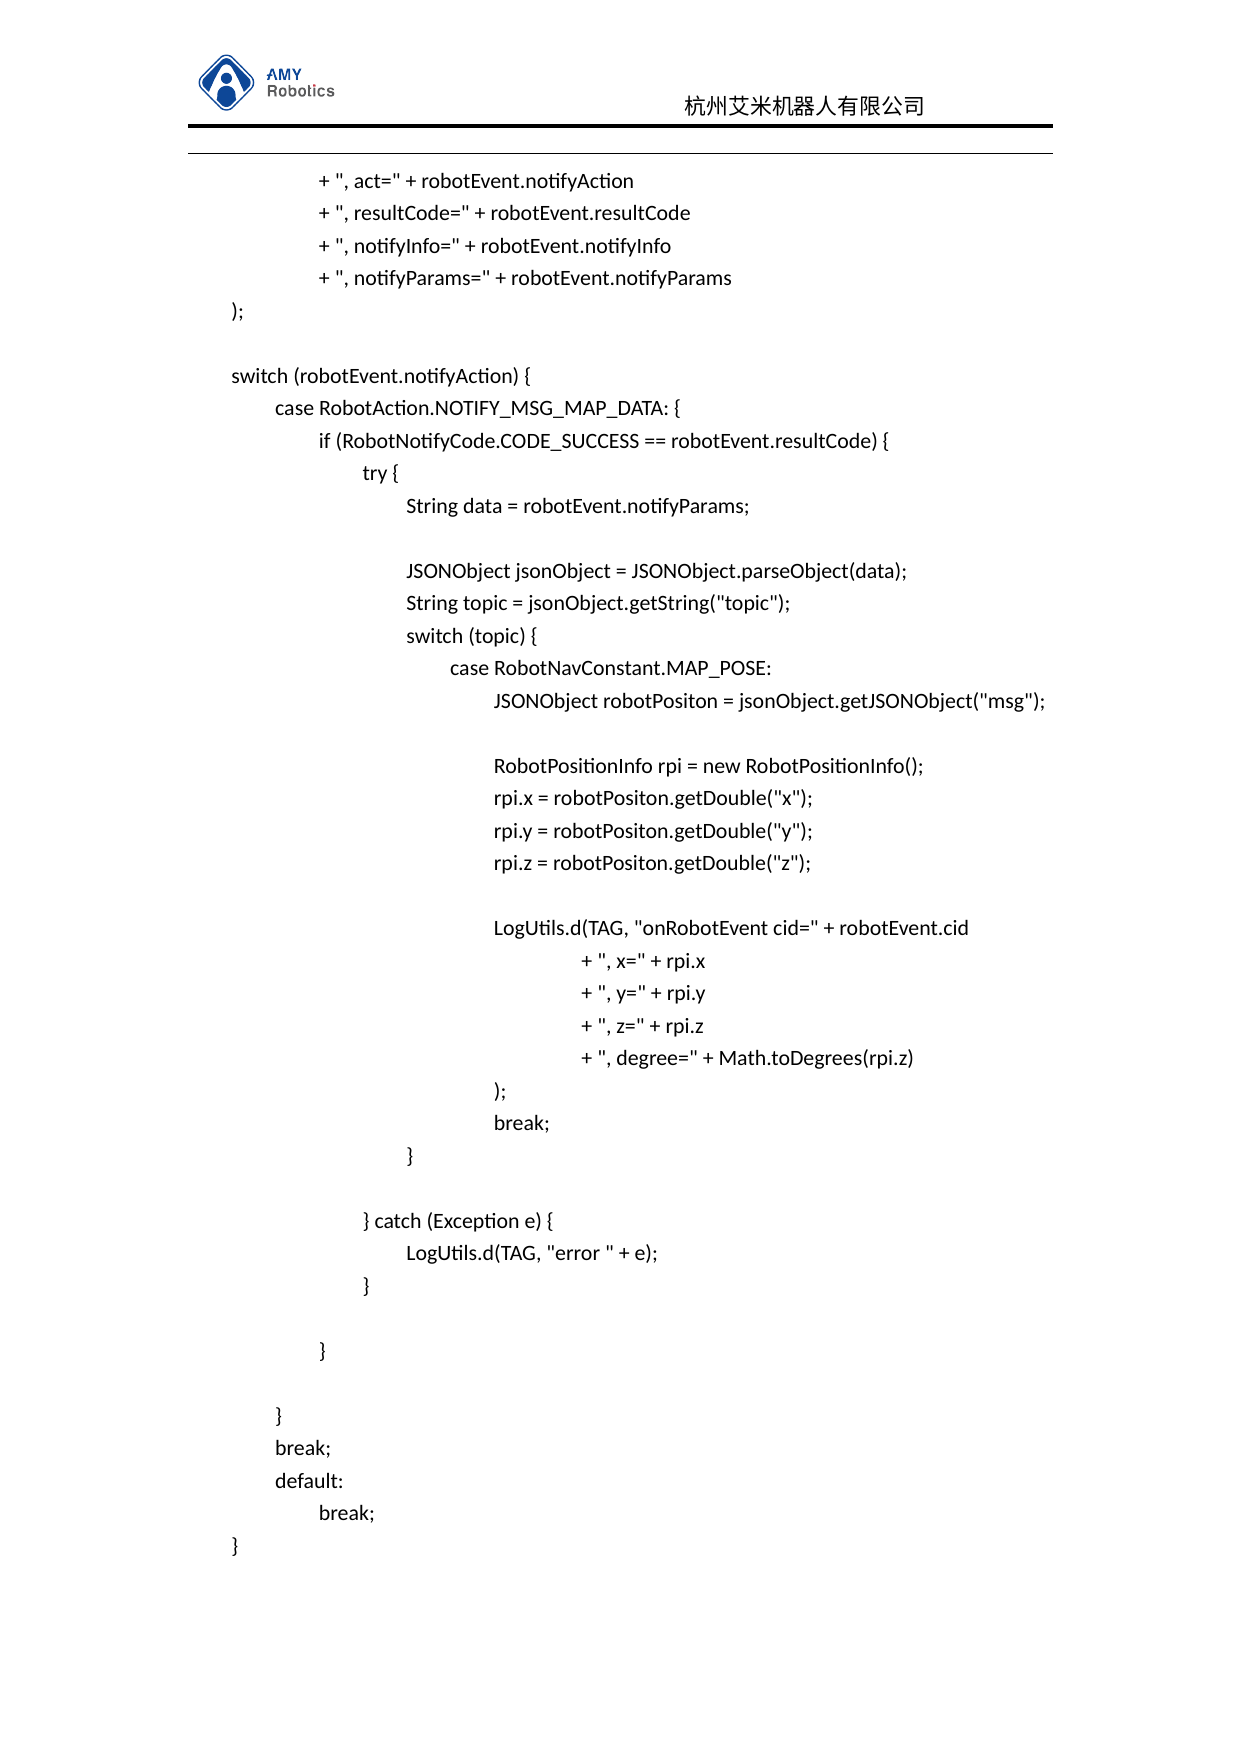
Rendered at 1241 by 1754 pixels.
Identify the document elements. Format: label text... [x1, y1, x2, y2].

text rpi.x = robotPositon.getDouble("x"); [187, 782, 1053, 814]
text } [187, 1399, 1053, 1432]
text break; [187, 1432, 1053, 1464]
text } catch (Exception e) { [187, 1204, 1053, 1237]
text LogUtils.d(TAG, "error " + e); [187, 1237, 1053, 1269]
text + ", notifyParams=" + robotEvent.notifyParams [187, 262, 1053, 294]
text break; [187, 1107, 1053, 1139]
picture [196, 53, 337, 112]
text + ", degree=" + Math.toDegrees(rpi.z) [187, 1042, 1053, 1074]
text + ", resultCode=" + robotEvent.resultCode [187, 197, 1053, 229]
text switch (robotEvent.notifyAction) { [187, 359, 1053, 392]
text + ", y=" + rpi.y [187, 977, 1053, 1009]
text ); [187, 1074, 1053, 1107]
text } [187, 1269, 1053, 1302]
text break; [187, 1497, 1053, 1529]
text JSONObject robotPositon = jsonObject.getJSONObject("msg"); [187, 684, 1053, 717]
text + ", notifyInfo=" + robotEvent.notifyInfo [187, 229, 1053, 262]
text if (RobotNotifyCode.CODE_SUCCESS == robotEvent.resultCode) { [187, 424, 1053, 457]
text } [187, 1139, 1053, 1172]
text + ", x=" + rpi.x [187, 944, 1053, 977]
text case RobotAction.NOTIFY_MSG_MAP_DATA: { [187, 392, 1053, 424]
text rpi.z = robotPositon.getDouble("z"); [187, 847, 1053, 879]
text + ", z=" + rpi.z [187, 1009, 1053, 1042]
text rpi.y = robotPositon.getDouble("y"); [187, 814, 1053, 847]
text RobotPositionInfo rpi = new RobotPositionInfo(); [187, 749, 1053, 782]
text String data = robotEvent.notifyParams; [187, 489, 1053, 522]
text LogUtils.d(TAG, "onRobotEvent cid=" + robotEvent.cid [187, 912, 1053, 944]
text + ", act=" + robotEvent.notifyAction [187, 164, 1053, 197]
text try { [187, 457, 1053, 489]
text switch (topic) { [187, 619, 1053, 652]
text default: [187, 1464, 1053, 1497]
text JSONObject jsonObject = JSONObject.parseObject(data); [187, 554, 1053, 587]
text } [187, 1529, 1053, 1562]
text String topic = jsonObject.getString("topic"); [187, 587, 1053, 619]
text case RobotNavConstant.MAP_POSE: [187, 652, 1053, 684]
text } [187, 1334, 1053, 1367]
text ); [187, 294, 1053, 327]
